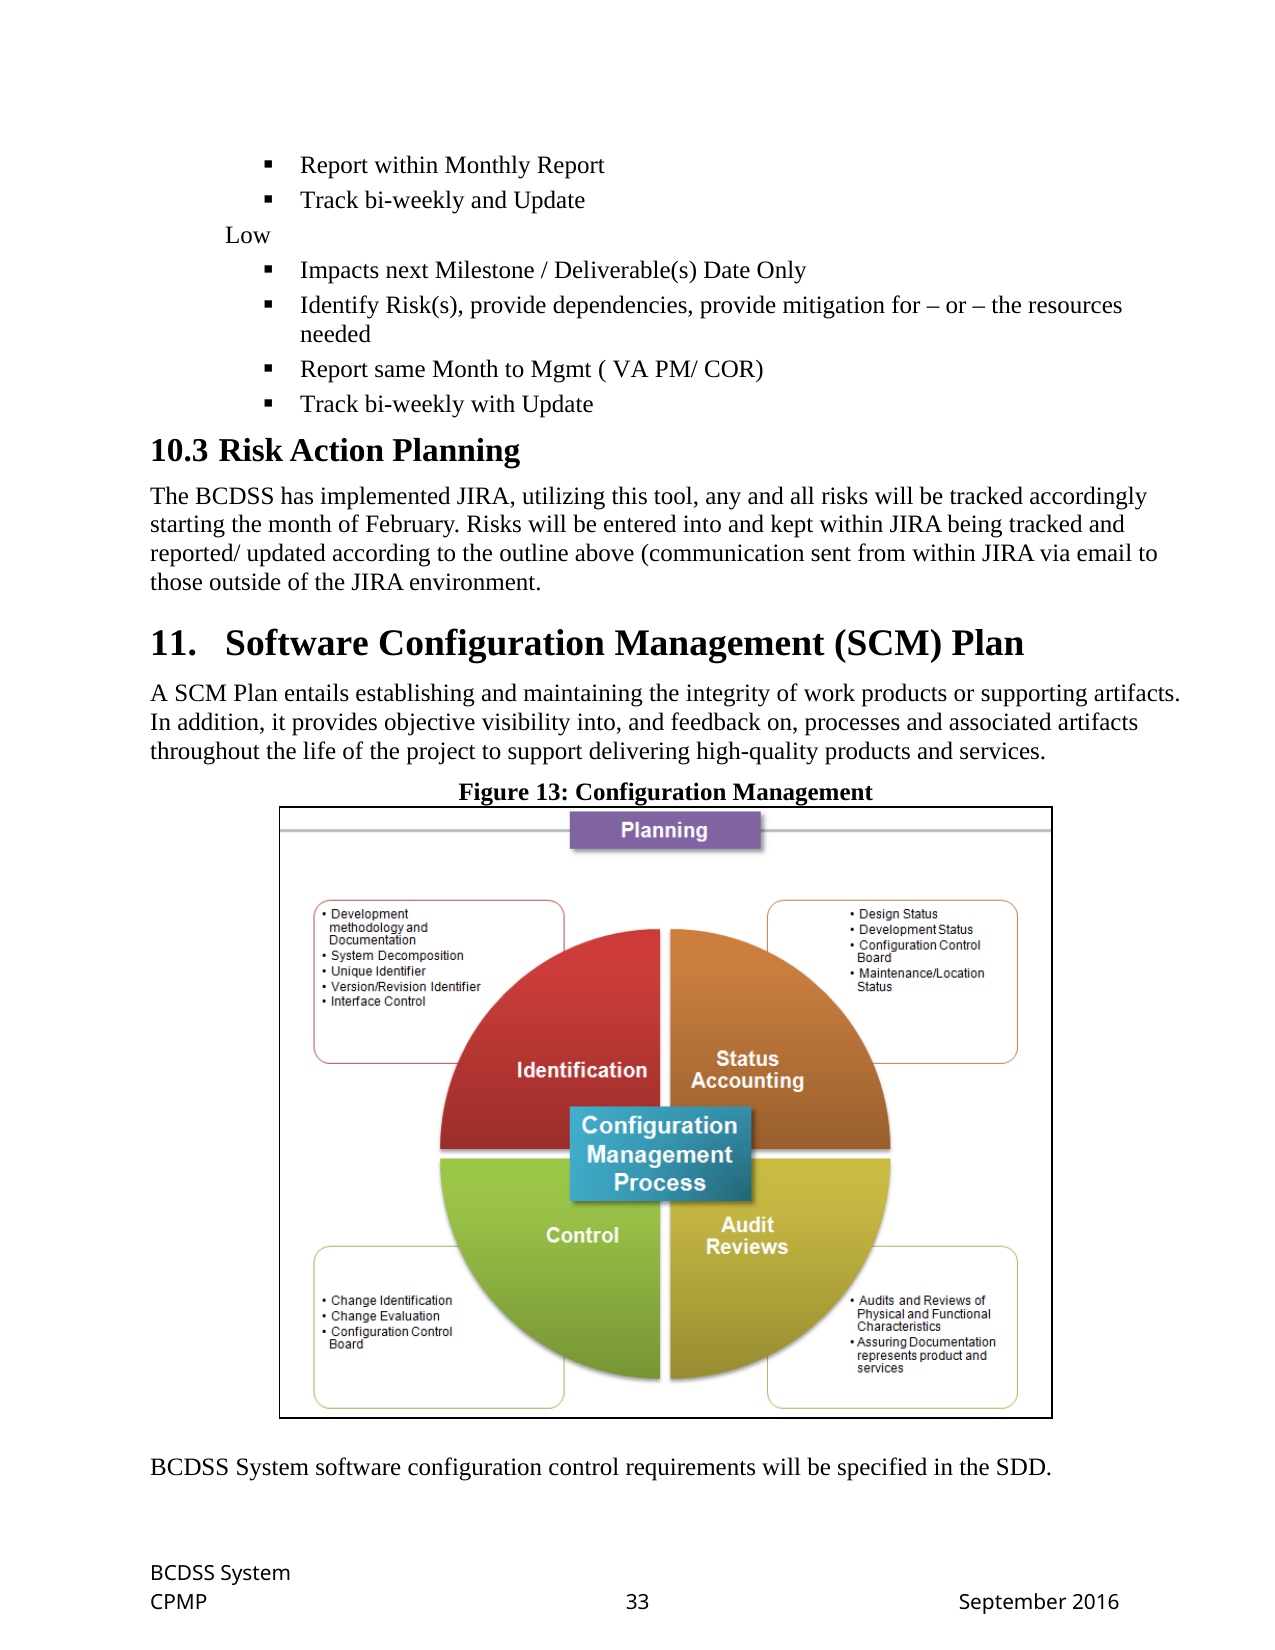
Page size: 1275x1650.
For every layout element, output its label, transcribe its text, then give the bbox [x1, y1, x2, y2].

text The BCDSS has implemented JIRA, utilizing this tool, any and all risks will be tracked accordingly starting the month of February. Risks will be entered into and kept within JIRA being tracked and reported/ updated according to the outline above (communication sent from within JIRA via email to those outside of the JIRA environment. [150, 481, 1181, 596]
picture [280, 808, 1051, 1417]
list Track bi-weekly and Update [262, 185, 1181, 214]
subtitle Risk Action Planning [150, 430, 1181, 468]
list Report within Monthly Report [262, 150, 1181, 179]
subtitle Software Configuration Management (SCM) Plan [150, 621, 1166, 664]
text A SCM Plan entails establishing and maintaining the integrity of work products or supporting artifacts. In addition, it provides objective visibility into, and feedback on, processes and associated artifacts throughout the life of the project to support delivering high-quality products and services. [150, 678, 1181, 765]
text BCDSS System software configuration control requirements will be specified in the SDD. [150, 1452, 1181, 1480]
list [262, 290, 1181, 347]
text Low [225, 220, 1181, 249]
list Impacts next Milestone / Deliverable(s) Date Only [262, 255, 1181, 284]
list Report same Month to Mgmt ( VA PM/ COR) [262, 354, 1181, 382]
list Track bi-weekly with Update [262, 389, 1181, 417]
